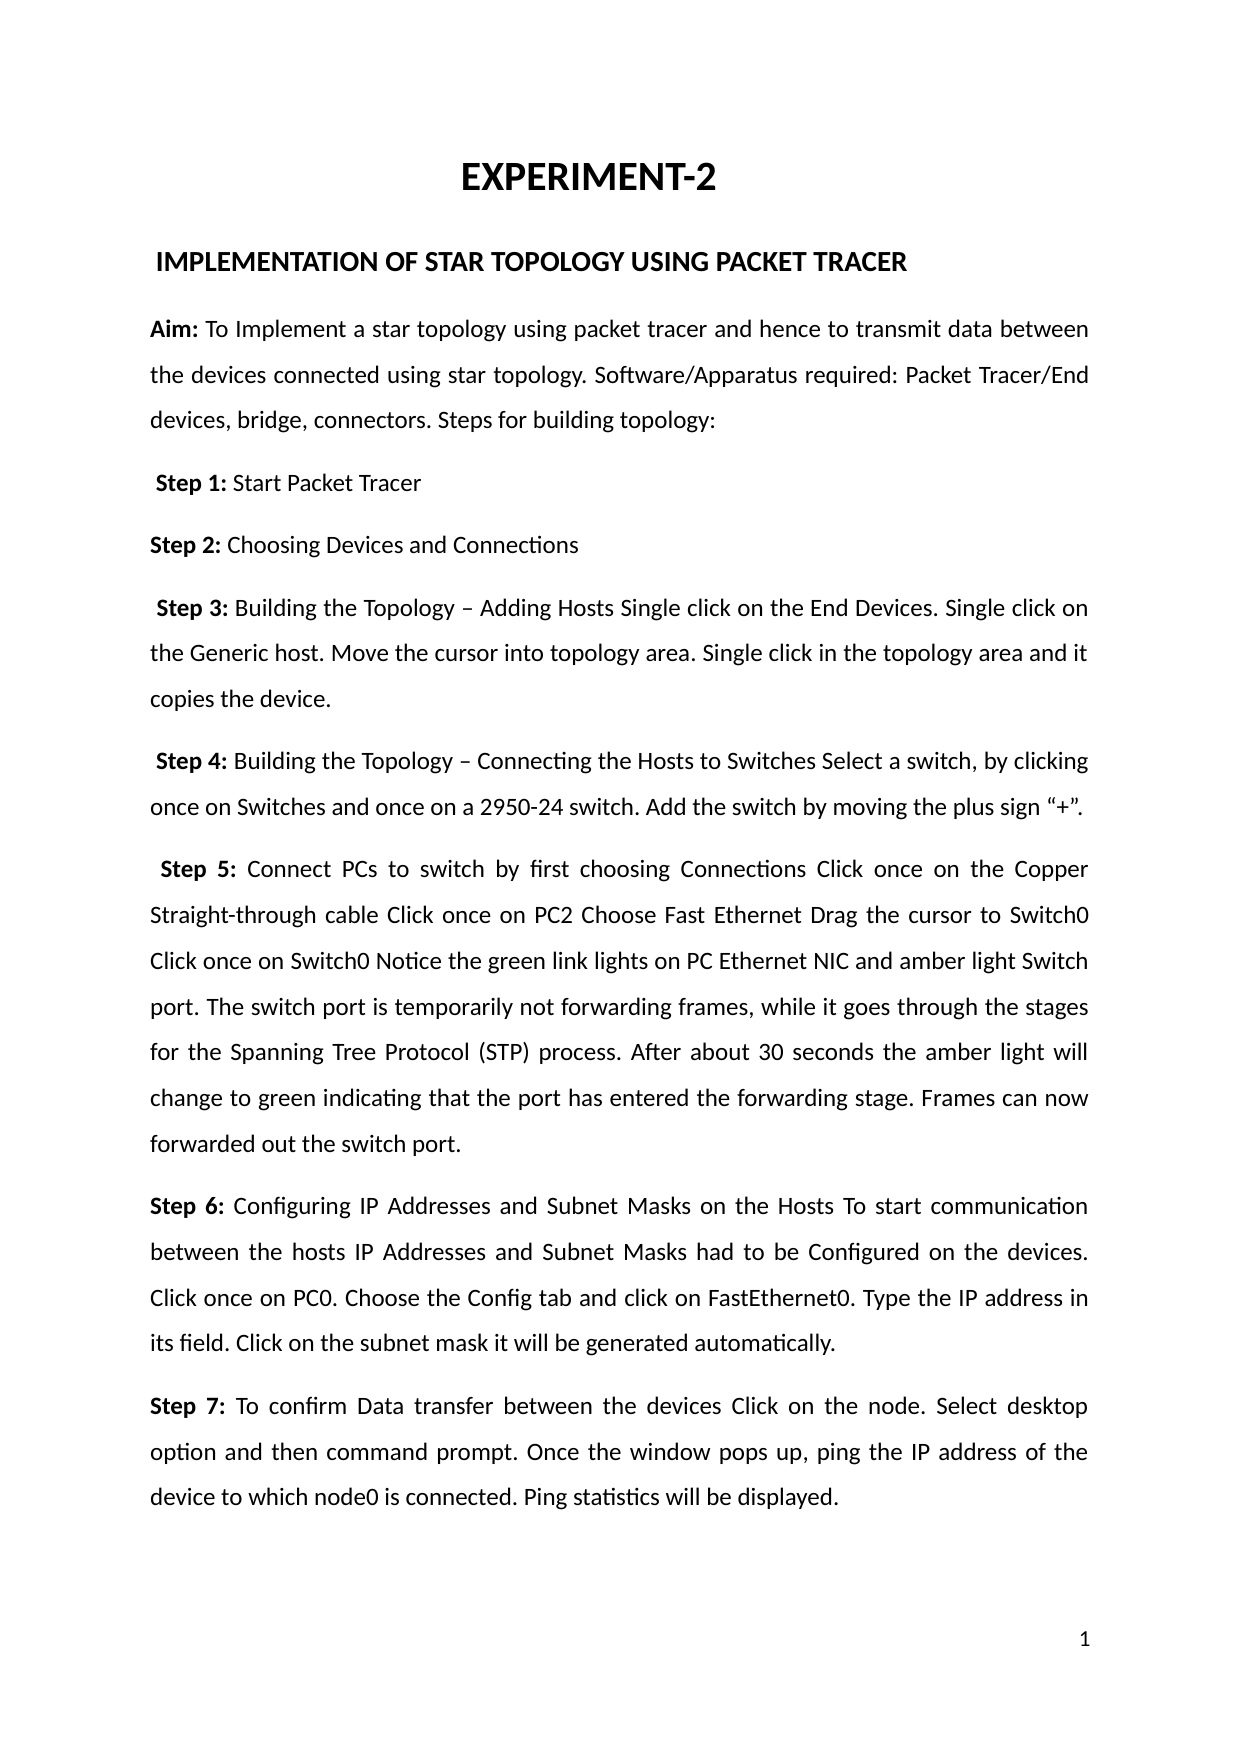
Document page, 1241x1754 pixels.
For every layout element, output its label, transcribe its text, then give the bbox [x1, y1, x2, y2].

text Step 3: Building the Topology – Adding Hosts Single click on the End Devices. Single click on the Generic host. Move the cursor into topology area. Single click in the topology area and it copies the device. [150, 592, 1090, 714]
text EXPERIMENT-2 [150, 150, 1090, 201]
text Step 5: Connect PCs to switch by first choosing Connections Click once on the Copper Straight-through cable Click once on PC2 Choose Fast Ethernet Drag the cursor to Switch0 Click once on Switch0 Notice the green link lights on PC Ethernet NIC and amber light Switch port. The switch port is temporarily not forwarding frames, while it goes through the stages for the Spanning Tree Protocol (STP) process. After about 30 seconds the amber light will change to green indicating that the port has entered the forwarding stage. Frames can now forwarded out the switch port. [150, 854, 1090, 1158]
text Step 2: Choosing Devices and Connections [150, 529, 1090, 560]
text Aim: To Implement a star topology using packet tracer and hence to transmit data between the devices connected using star topology. Software/Apparatus required: Packet Tracer/End devices, bridge, connectors. Steps for building topology: [150, 313, 1090, 435]
text Step 7: To confirm Data transfer between the devices Click on the node. Select desktop option and then command prompt. Once the window pops up, ping the IP address of the device to which node0 is connected. Ping statistics will be displayed. [150, 1390, 1090, 1512]
text IMPLEMENTATION OF STAR TOPOLOGY USING PACKET TRACER [150, 243, 1090, 278]
text Step 4: Building the Topology – Connecting the Hosts to Switches Select a switch, by clicking once on Switches and once on a 2950-24 switch. Add the switch by moving the plus sign “+”. [150, 746, 1090, 822]
text Step 1: Start Packet Tracer [150, 467, 1090, 497]
text Step 6: Configuring IP Addresses and Subnet Masks on the Hosts To start communication between the hosts IP Addresses and Subnet Masks had to be Configured on the devices. Click once on PC0. Choose the Config tab and click on FastEthernet0. Type the IP address in its field. Click on the subnet mask it will be generated automatically. [150, 1190, 1090, 1358]
